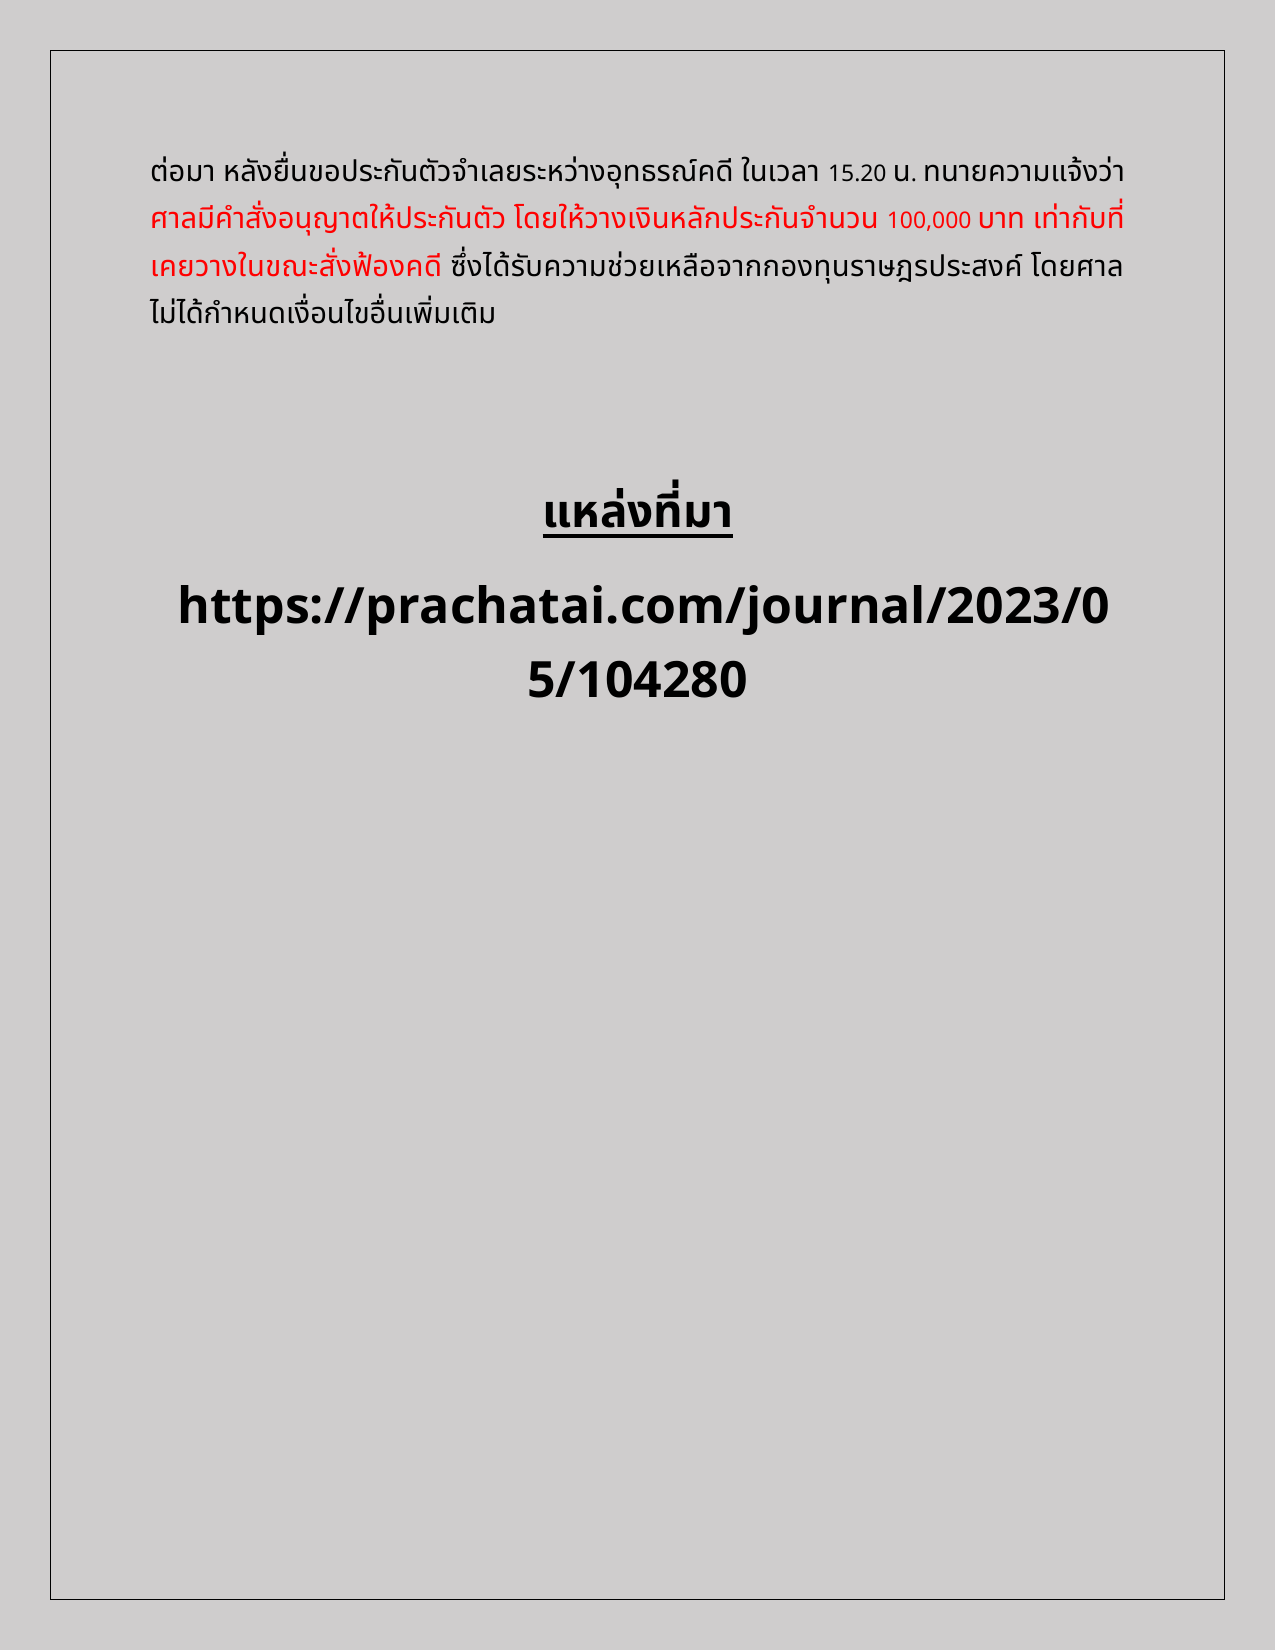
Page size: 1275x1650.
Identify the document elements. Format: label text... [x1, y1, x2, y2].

text https://prachatai.com/journal/2023/05/104280 [150, 570, 1125, 712]
text ต่อมา หลังยื่นขอประกันตัวจำเลยระหว่างอุทธรณ์คดี ในเวลา 15.20 น. ทนายความแจ้งว่า ศาลมีคำสั่งอนุญาตให้ประกันตัว โดยให้วางเงินหลักประกันจำนวน 100,000 บาท เท่ากับที่เคยวางในขณะสั่งฟ้องคดี ซึ่งได้รับความช่วยเหลือจากกองทุนราษฎรประสงค์ โดยศาลไม่ได้กำหนดเงื่อนไขอื่นเพิ่มเติม [150, 150, 1125, 337]
text แหล่งที่มา [150, 479, 1125, 548]
